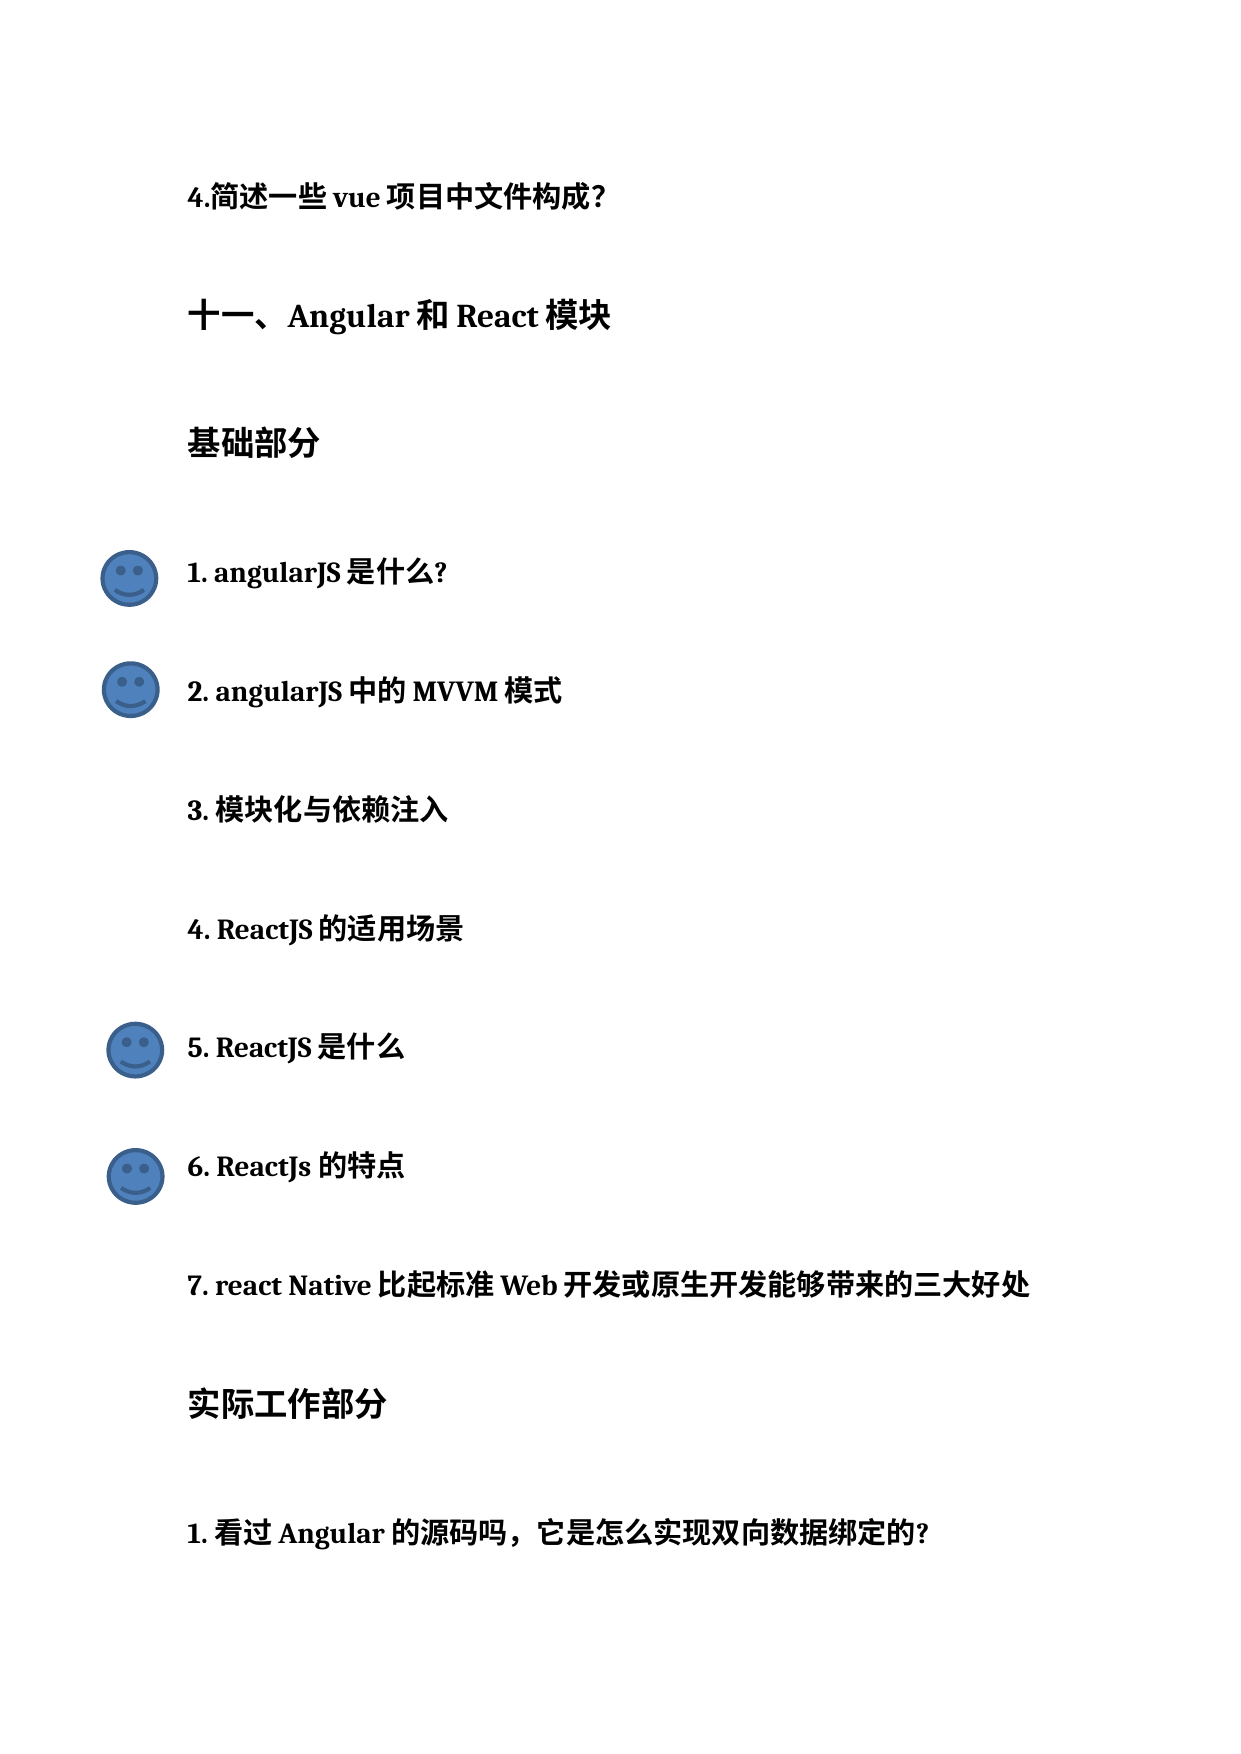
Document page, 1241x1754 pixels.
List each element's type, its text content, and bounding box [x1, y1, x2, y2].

subtitle 7. react Native比起标准Web开发或原生开发能够带来的三大好处 [187, 1250, 1053, 1315]
subtitle 1. 看过Angular的源码吗，它是怎么实现双向数据绑定的? [187, 1498, 1053, 1563]
subtitle 6. ReactJs 的特点 [187, 1132, 1053, 1197]
subtitle 1. angularJS是什么? [187, 537, 1053, 602]
subtitle 实际工作部分 [187, 1369, 1053, 1434]
subtitle 4. ReactJS的适用场景 [187, 894, 1053, 959]
subtitle 基础部分 [187, 408, 1053, 473]
subtitle 3. 模块化与依赖注入 [187, 775, 1053, 840]
subtitle 2. angularJS中的MVVM模式 [187, 656, 1053, 721]
subtitle 十一、Angular和React模块 [187, 281, 1053, 346]
subtitle 5. ReactJS是什么 [187, 1013, 1053, 1078]
subtitle 4.简述一些vue项目中文件构成？ [187, 162, 1053, 227]
